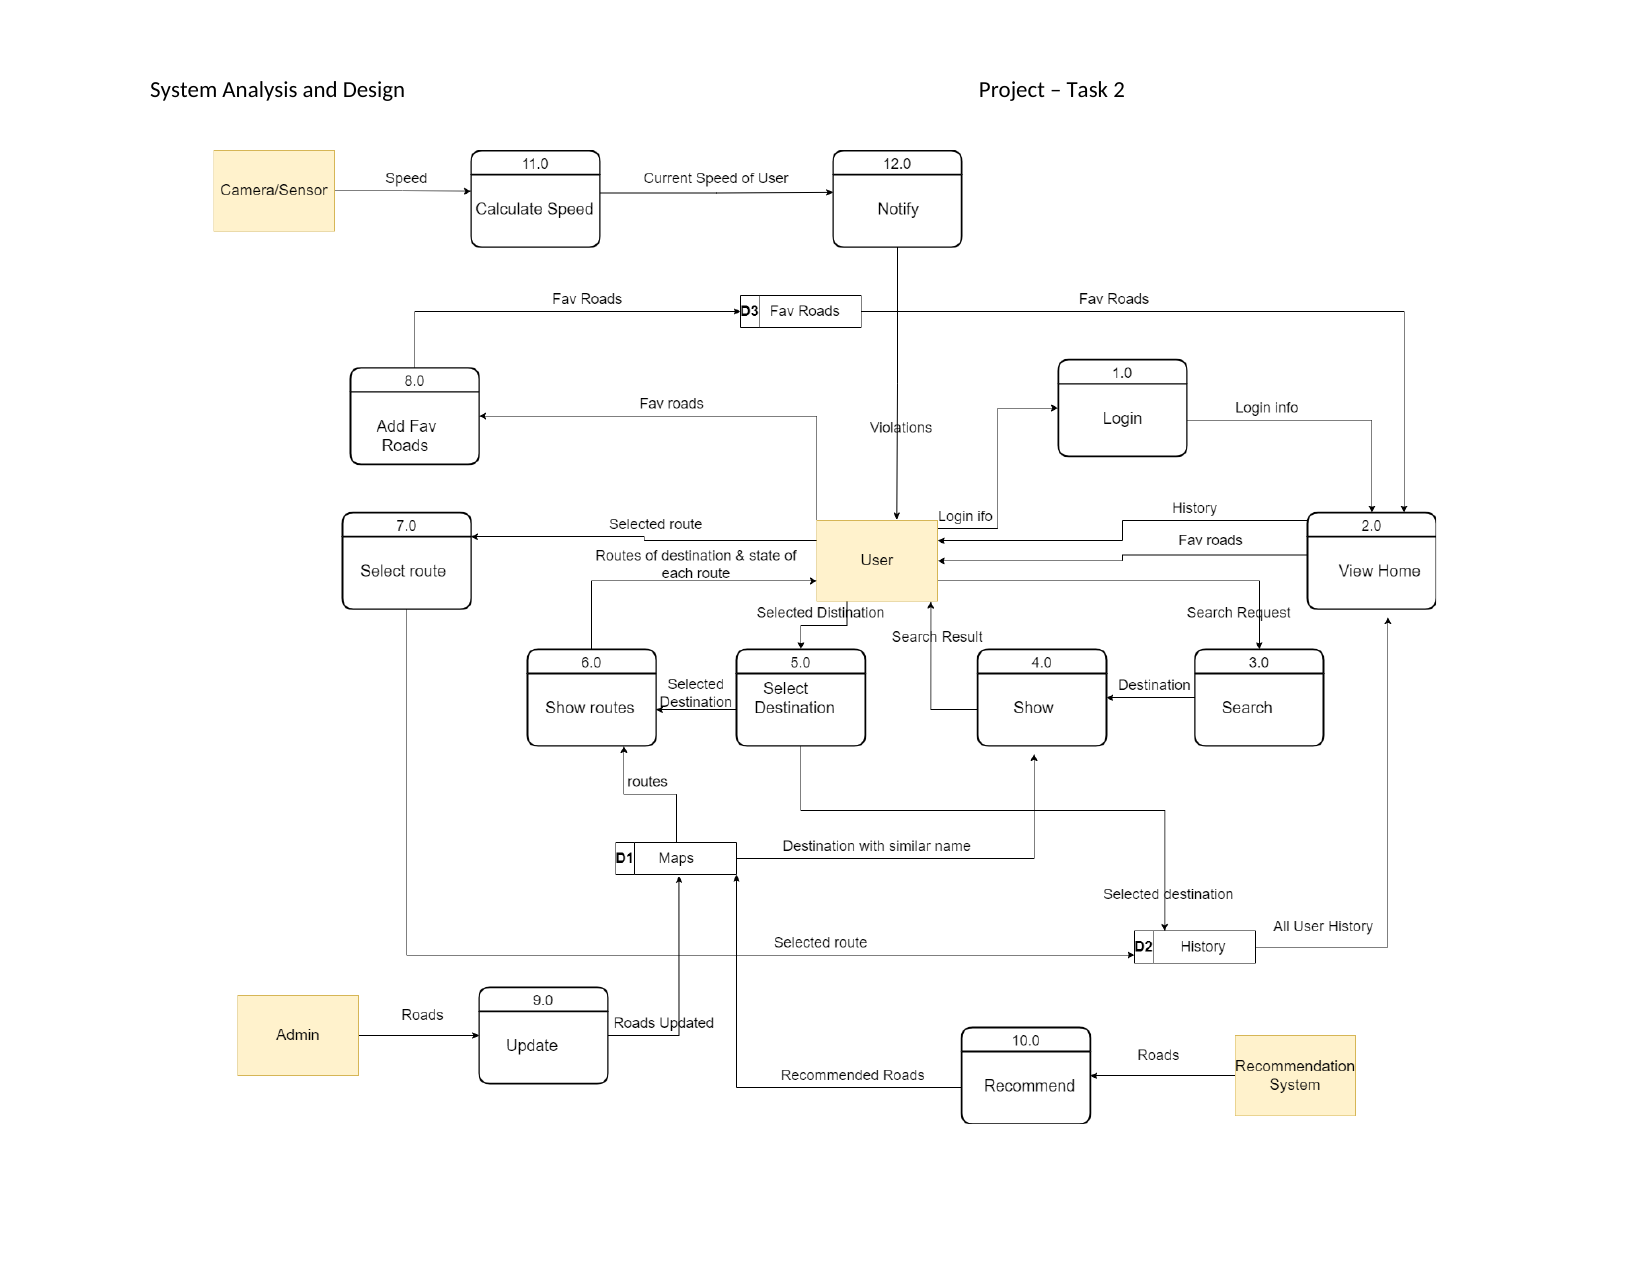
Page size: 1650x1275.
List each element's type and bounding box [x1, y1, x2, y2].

picture [213, 150, 1437, 1124]
